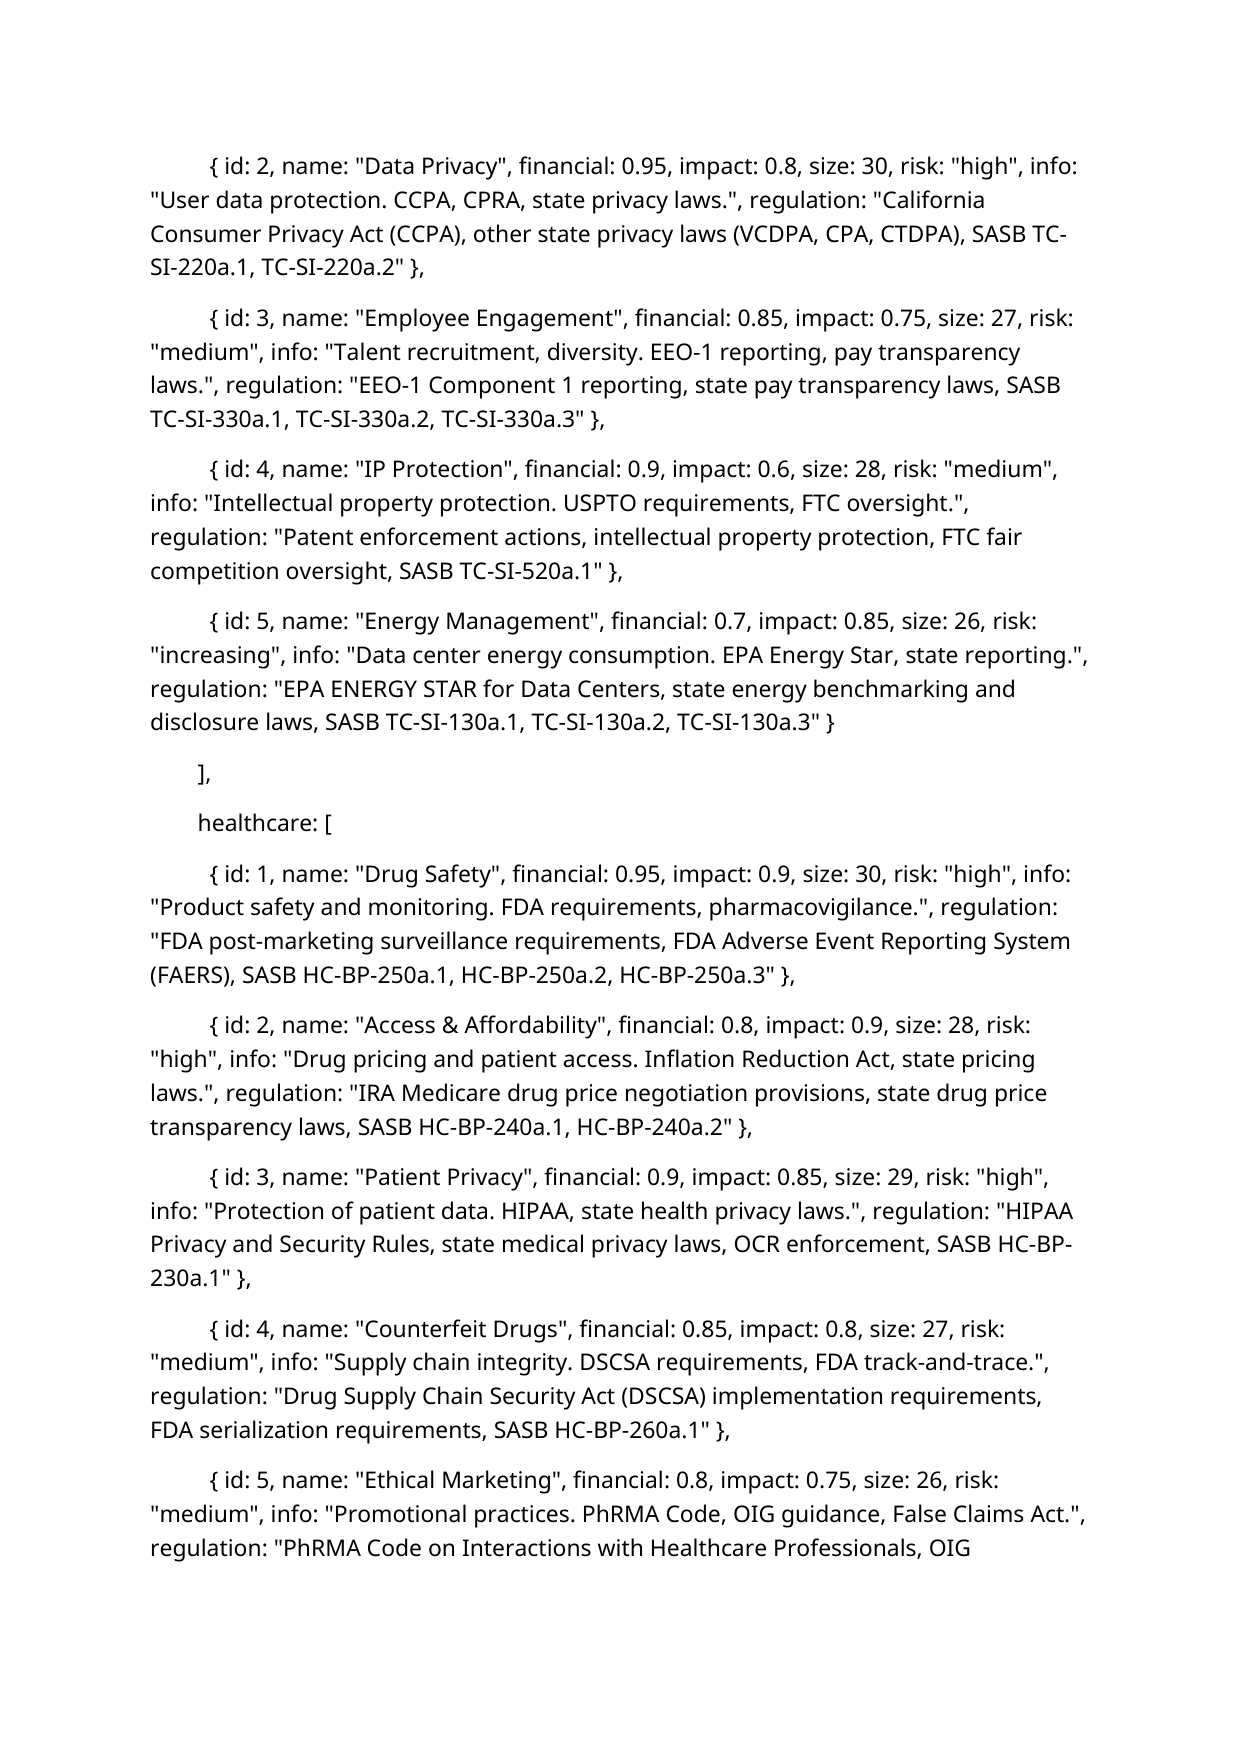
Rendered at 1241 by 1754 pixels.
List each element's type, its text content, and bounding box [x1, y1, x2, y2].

text { id: 5, name: "Energy Management", financial: 0.7, impact: 0.85, size: 26, risk: "increasing", info: "Data center energy consumption. EPA Energy Star, state reporting.", regulation: "EPA ENERGY STAR for Data Centers, state energy benchmarking and disclosure laws, SASB TC-SI-130a.1, TC-SI-130a.2, TC-SI-130a.3" } [150, 605, 1090, 737]
text { id: 4, name: "Counterfeit Drugs", financial: 0.85, impact: 0.8, size: 27, risk: "medium", info: "Supply chain integrity. DSCSA requirements, FDA track-and-trace.", regulation: "Drug Supply Chain Security Act (DSCSA) implementation requirements, FDA serialization requirements, SASB HC-BP-260a.1" }, [150, 1312, 1090, 1445]
text { id: 1, name: "Drug Safety", financial: 0.95, impact: 0.9, size: 30, risk: "high", info: "Product safety and monitoring. FDA requirements, pharmacovigilance.", regulation: "FDA post-marketing surveillance requirements, FDA Adverse Event Reporting System (FAERS), SASB HC-BP-250a.1, HC-BP-250a.2, HC-BP-250a.3" }, [150, 857, 1090, 990]
text { id: 3, name: "Patient Privacy", financial: 0.9, impact: 0.85, size: 29, risk: "high", info: "Protection of patient data. HIPAA, state health privacy laws.", regulation: "HIPAA Privacy and Security Rules, state medical privacy laws, OCR enforcement, SASB HC-BP-230a.1" }, [150, 1161, 1090, 1293]
text { id: 2, name: "Data Privacy", financial: 0.95, impact: 0.8, size: 30, risk: "high", info: "User data protection. CCPA, CPRA, state privacy laws.", regulation: "California Consumer Privacy Act (CCPA), other state privacy laws (VCDPA, CPA, CTDPA), SASB TC-SI-220a.1, TC-SI-220a.2" }, [150, 150, 1090, 282]
text healthcare: [ [150, 807, 1090, 838]
text { id: 2, name: "Access & Affordability", financial: 0.8, impact: 0.9, size: 28, risk: "high", info: "Drug pricing and patient access. Inflation Reduction Act, state pricing laws.", regulation: "IRA Medicare drug price negotiation provisions, state drug price transparency laws, SASB HC-BP-240a.1, HC-BP-240a.2" }, [150, 1009, 1090, 1142]
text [150, 1464, 1090, 1563]
text ], [150, 757, 1090, 788]
text { id: 4, name: "IP Protection", financial: 0.9, impact: 0.6, size: 28, risk: "medium", info: "Intellectual property protection. USPTO requirements, FTC oversight.", regulation: "Patent enforcement actions, intellectual property protection, FTC fair competition oversight, SASB TC-SI-520a.1" }, [150, 453, 1090, 586]
text { id: 3, name: "Employee Engagement", financial: 0.85, impact: 0.75, size: 27, risk: "medium", info: "Talent recruitment, diversity. EEO-1 reporting, pay transparency laws.", regulation: "EEO-1 Component 1 reporting, state pay transparency laws, SASB TC-SI-330a.1, TC-SI-330a.2, TC-SI-330a.3" }, [150, 302, 1090, 434]
